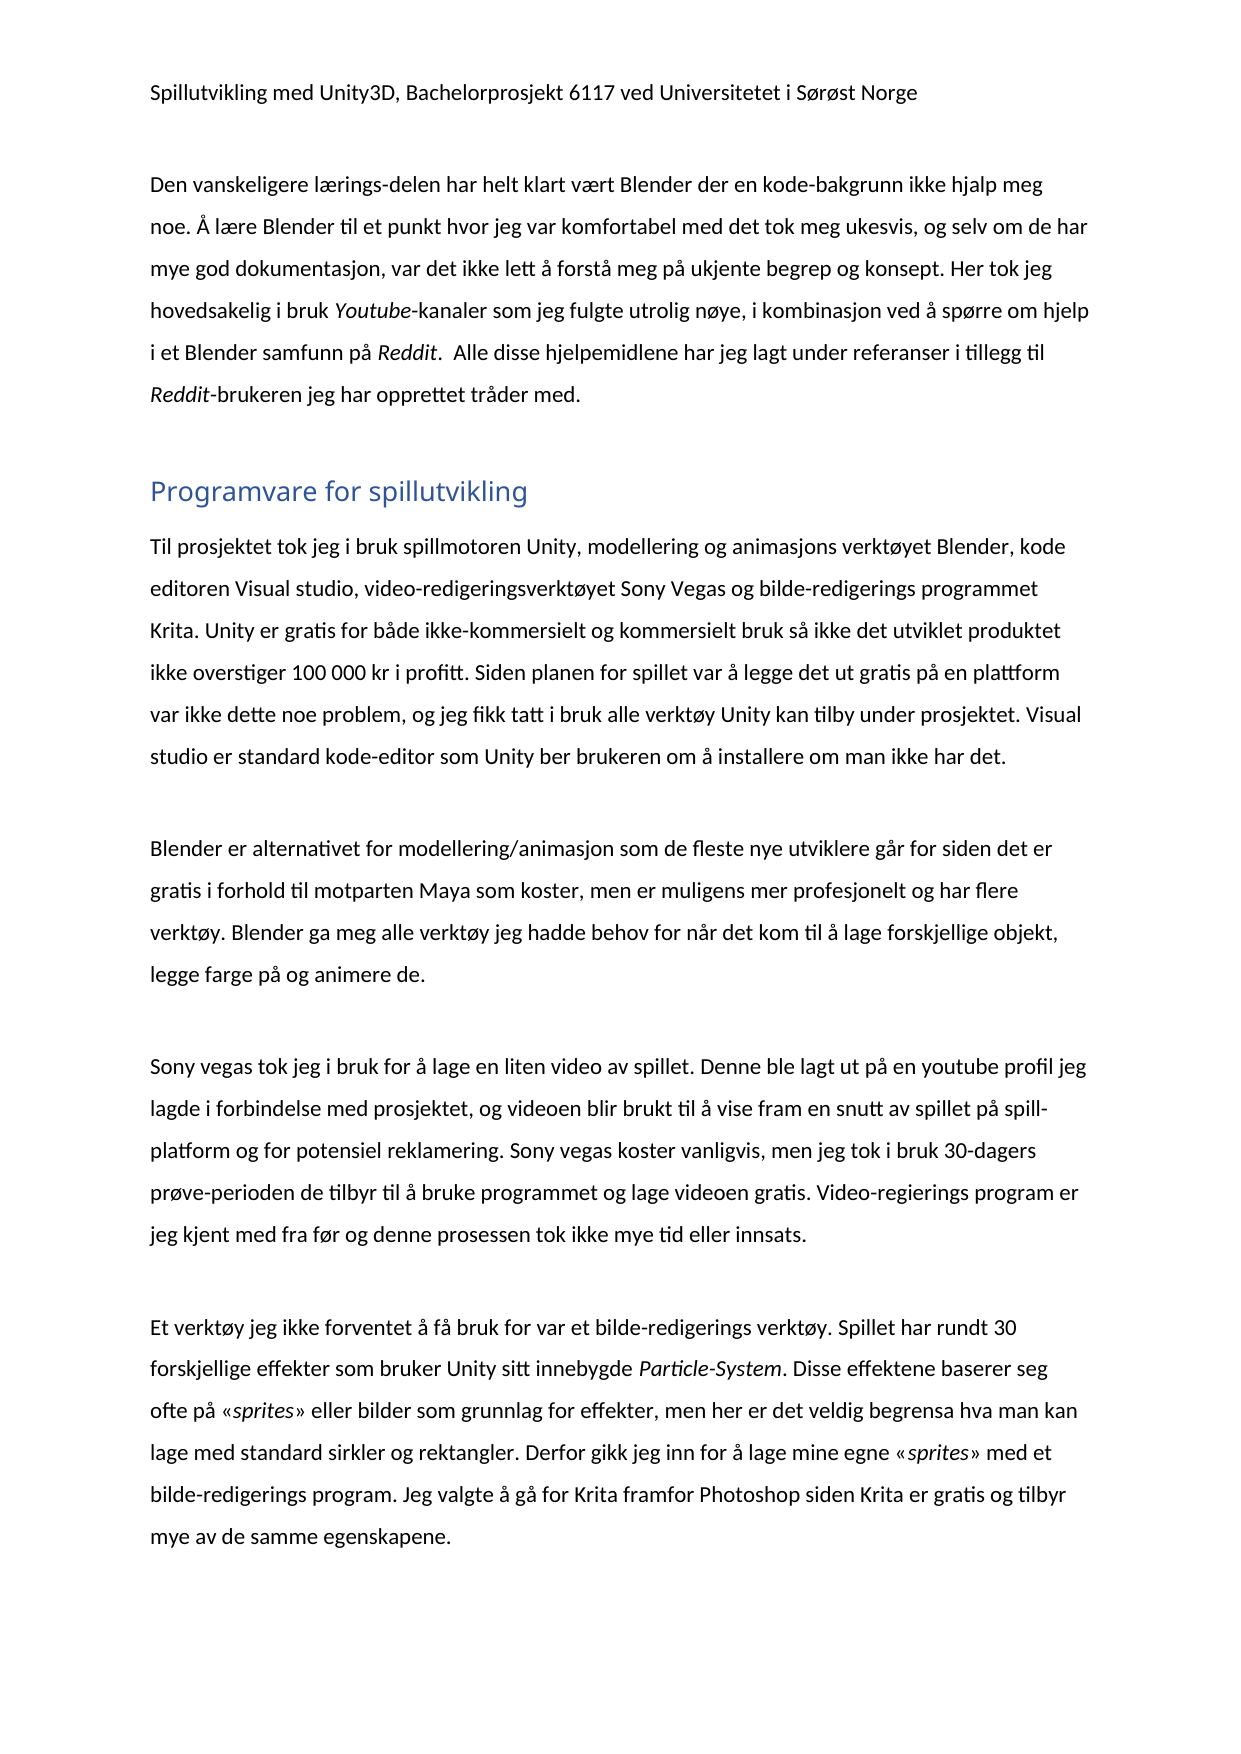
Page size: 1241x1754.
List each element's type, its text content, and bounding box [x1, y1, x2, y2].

text Den vanskeligere lærings-delen har helt klart vært Blender der en kode-bakgrunn ikke hjalp meg noe. Å lære Blender til et punkt hvor jeg var komfortabel med det tok meg ukesvis, og selv om de har mye god dokumentasjon, var det ikke lett å forstå meg på ukjente begrep og konsept. Her tok jeg hovedsakelig i bruk Youtube-kanaler som jeg fulgte utrolig nøye, i kombinasjon ved å spørre om hjelp i et Blender samfunn på Reddit. Alle disse hjelpemidlene har jeg lagt under referanser i tillegg til Reddit-brukeren jeg har opprettet tråder med. [150, 170, 1090, 408]
text Sony vegas tok jeg i bruk for å lage en liten video av spillet. Denne ble lagt ut på en youtube profil jeg lagde i forbindelse med prosjektet, og videoen blir brukt til å vise fram en snutt av spillet på spill-platform og for potensiel reklamering. Sony vegas koster vanligvis, men jeg tok i bruk 30-dagers prøve-perioden de tilbyr til å bruke programmet og lage videoen gratis. Video-regierings program er jeg kjent med fra før og denne prosessen tok ikke mye tid eller innsats. [150, 1052, 1090, 1248]
text Til prosjektet tok jeg i bruk spillmotoren Unity, modellering og animasjons verktøyet Blender, kode editoren Visual studio, video-redigeringsverktøyet Sony Vegas og bilde-redigerings programmet Krita. Unity er gratis for både ikke-kommersielt og kommersielt bruk så ikke det utviklet produktet ikke overstiger 100 000 kr i profitt. Siden planen for spillet var å legge det ut gratis på en plattform var ikke dette noe problem, og jeg fikk tatt i bruk alle verktøy Unity kan tilby under prosjektet. Visual studio er standard kode-editor som Unity ber brukeren om å installere om man ikke har det. [150, 532, 1090, 770]
text Blender er alternativet for modellering/animasjon som de fleste nye utviklere går for siden det er gratis i forhold til motparten Maya som koster, men er muligens mer profesjonelt og har flere verktøy. Blender ga meg alle verktøy jeg hadde behov for når det kom til å lage forskjellige objekt, legge farge på og animere de. [150, 834, 1090, 988]
text Et verktøy jeg ikke forventet å få bruk for var et bilde-redigerings verktøy. Spillet har rundt 30 forskjellige effekter som bruker Unity sitt innebygde Particle-System. Disse effektene baserer seg ofte på «sprites» eller bilder som grunnlag for effekter, men her er det veldig begrensa hva man kan lage med standard sirkler og rektangler. Derfor gikk jeg inn for å lage mine egne «sprites» med et bilde-redigerings program. Jeg valgte å gå for Krita framfor Photoshop siden Krita er gratis og tilbyr mye av de samme egenskapene. [150, 1313, 1090, 1551]
subtitle Programvare for spillutvikling [150, 472, 1090, 509]
